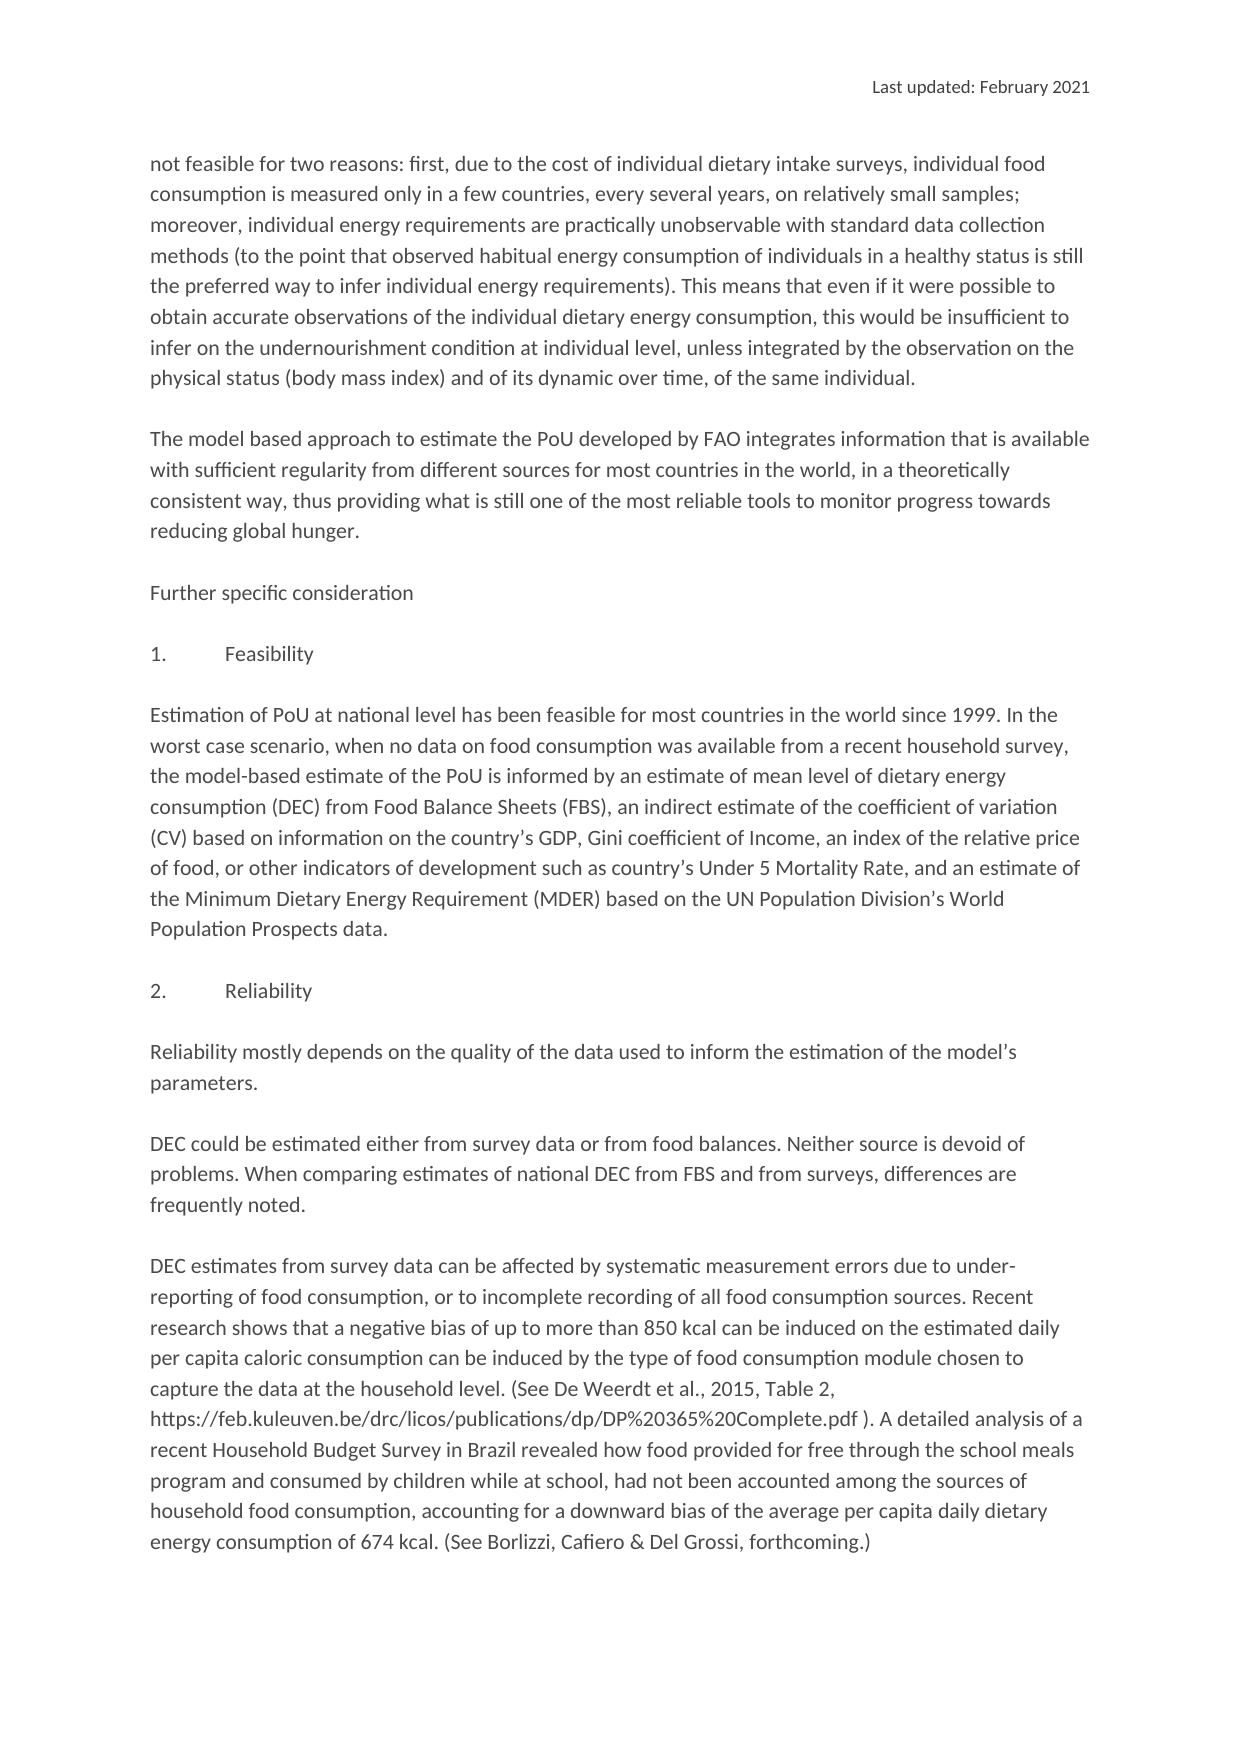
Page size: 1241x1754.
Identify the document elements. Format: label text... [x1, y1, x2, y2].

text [150, 150, 1090, 391]
text 2. Reliability [150, 977, 1090, 1003]
text DEC could be estimated either from survey data or from food balances. Neither source is devoid of problems. When comparing estimates of national DEC from FBS and from surveys, differences are frequently noted. [150, 1130, 1090, 1218]
text Reliability mostly depends on the quality of the data used to inform the estimation of the model’s parameters. [150, 1038, 1090, 1095]
text The model based approach to estimate the PoU developed by FAO integrates information that is available with sufficient regularity from different sources for most countries in the world, in a theoretically consistent way, thus providing what is still one of the most reliable tools to monitor progress towards reducing global hunger. [150, 426, 1090, 544]
text Estimation of PoU at national level has been feasible for most countries in the world since 1999. In the worst case scenario, when no data on food consumption was available from a recent household survey, the model-based estimate of the PoU is informed by an estimate of mean level of dietary energy consumption (DEC) from Food Balance Sheets (FBS), an indirect estimate of the coefficient of variation (CV) based on information on the country’s GDP, Gini coefficient of Income, an index of the relative price of food, or other indicators of development such as country’s Under 5 Mortality Rate, and an estimate of the Minimum Dietary Energy Requirement (MDER) based on the UN Population Division’s World Population Prospects data. [150, 701, 1090, 942]
text DEC estimates from survey data can be affected by systematic measurement errors due to under-reporting of food consumption, or to incomplete recording of all food consumption sources. Recent research shows that a negative bias of up to more than 850 kcal can be induced on the estimated daily per capita caloric consumption can be induced by the type of food consumption module chosen to capture the data at the household level. (See De Weerdt et al., 2015, Table 2, https://feb.kuleuven.be/drc/licos/publications/dp/DP%20365%20Complete.pdf ). A detailed analysis of a recent Household Budget Survey in Brazil revealed how food provided for free through the school meals program and consumed by children while at school, had not been accounted among the sources of household food consumption, accounting for a downward bias of the average per capita daily dietary energy consumption of 674 kcal. (See Borlizzi, Cafiero & Del Grossi, forthcoming.) [150, 1252, 1090, 1555]
text Further specific consideration [150, 579, 1090, 605]
text 1. Feasibility [150, 640, 1090, 667]
